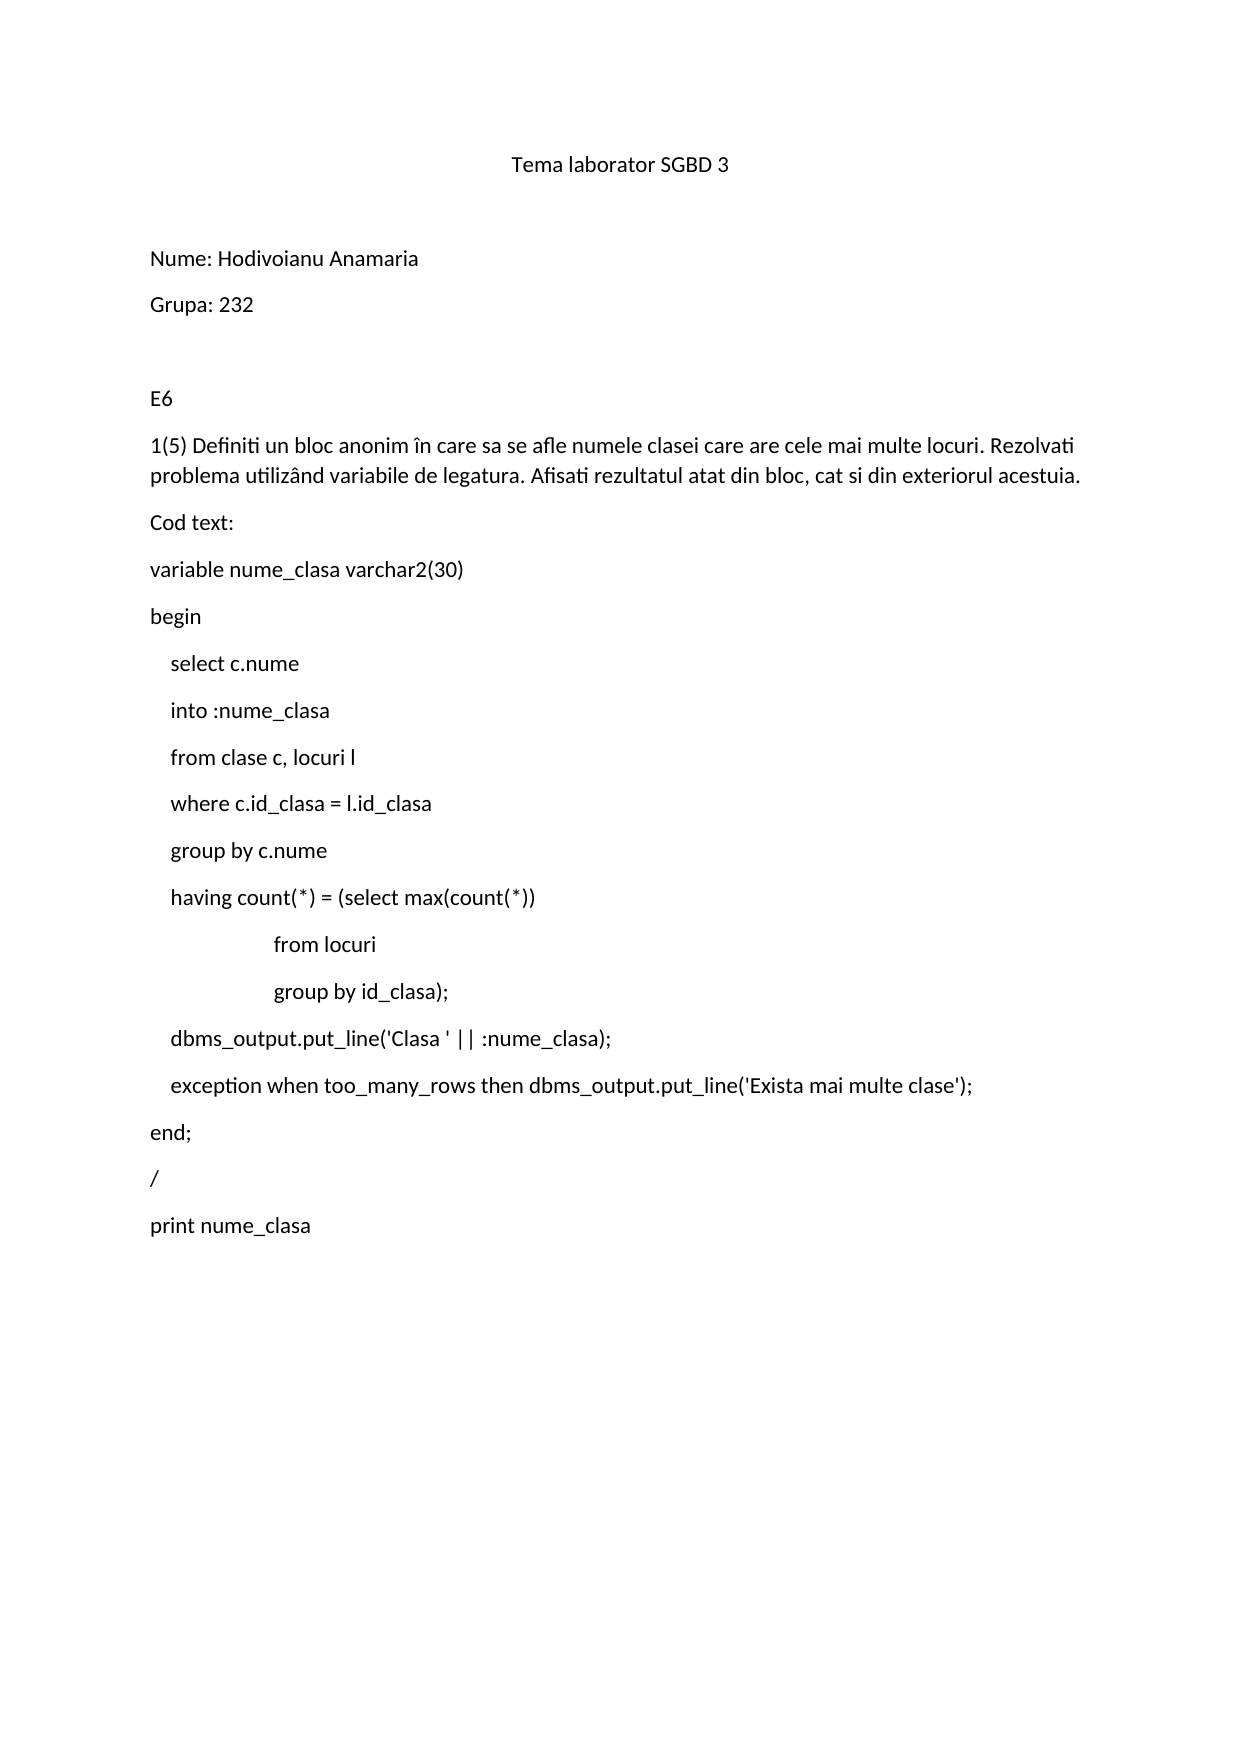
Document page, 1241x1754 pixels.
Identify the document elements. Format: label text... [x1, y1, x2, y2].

text dbms_output.put_line('Clasa ' || :nume_clasa); [150, 1024, 1090, 1052]
text select c.nume [150, 649, 1090, 677]
text 1(5) Definiti un bloc anonim în care sa se afle numele clasei care are cele mai multe locuri. Rezolvati problema utilizând variabile de legatura. Afisati rezultatul atat din bloc, cat si din exteriorul acestuia. [150, 431, 1090, 489]
text Nume: Hodivoianu Anamaria [150, 244, 1090, 272]
text having count(*) = (select max(count(*)) [150, 883, 1090, 911]
text Cod text: [150, 508, 1090, 536]
text end; [150, 1118, 1090, 1146]
text from locuri [150, 930, 1090, 958]
text Grupa: 232 [150, 291, 1090, 319]
text / [150, 1164, 1090, 1193]
text exception when too_many_rows then dbms_output.put_line('Exista mai multe clase'); [150, 1071, 1090, 1099]
text print nume_clasa [150, 1211, 1090, 1239]
text group by c.nume [150, 836, 1090, 864]
text E6 [150, 384, 1090, 412]
text into :nume_clasa [150, 696, 1090, 724]
text Tema laborator SGBD 3 [150, 150, 1090, 178]
text begin [150, 602, 1090, 630]
text where c.id_clasa = l.id_clasa [150, 789, 1090, 818]
text variable nume_clasa varchar2(30) [150, 555, 1090, 583]
text group by id_clasa); [150, 977, 1090, 1005]
text from clase c, locuri l [150, 743, 1090, 771]
